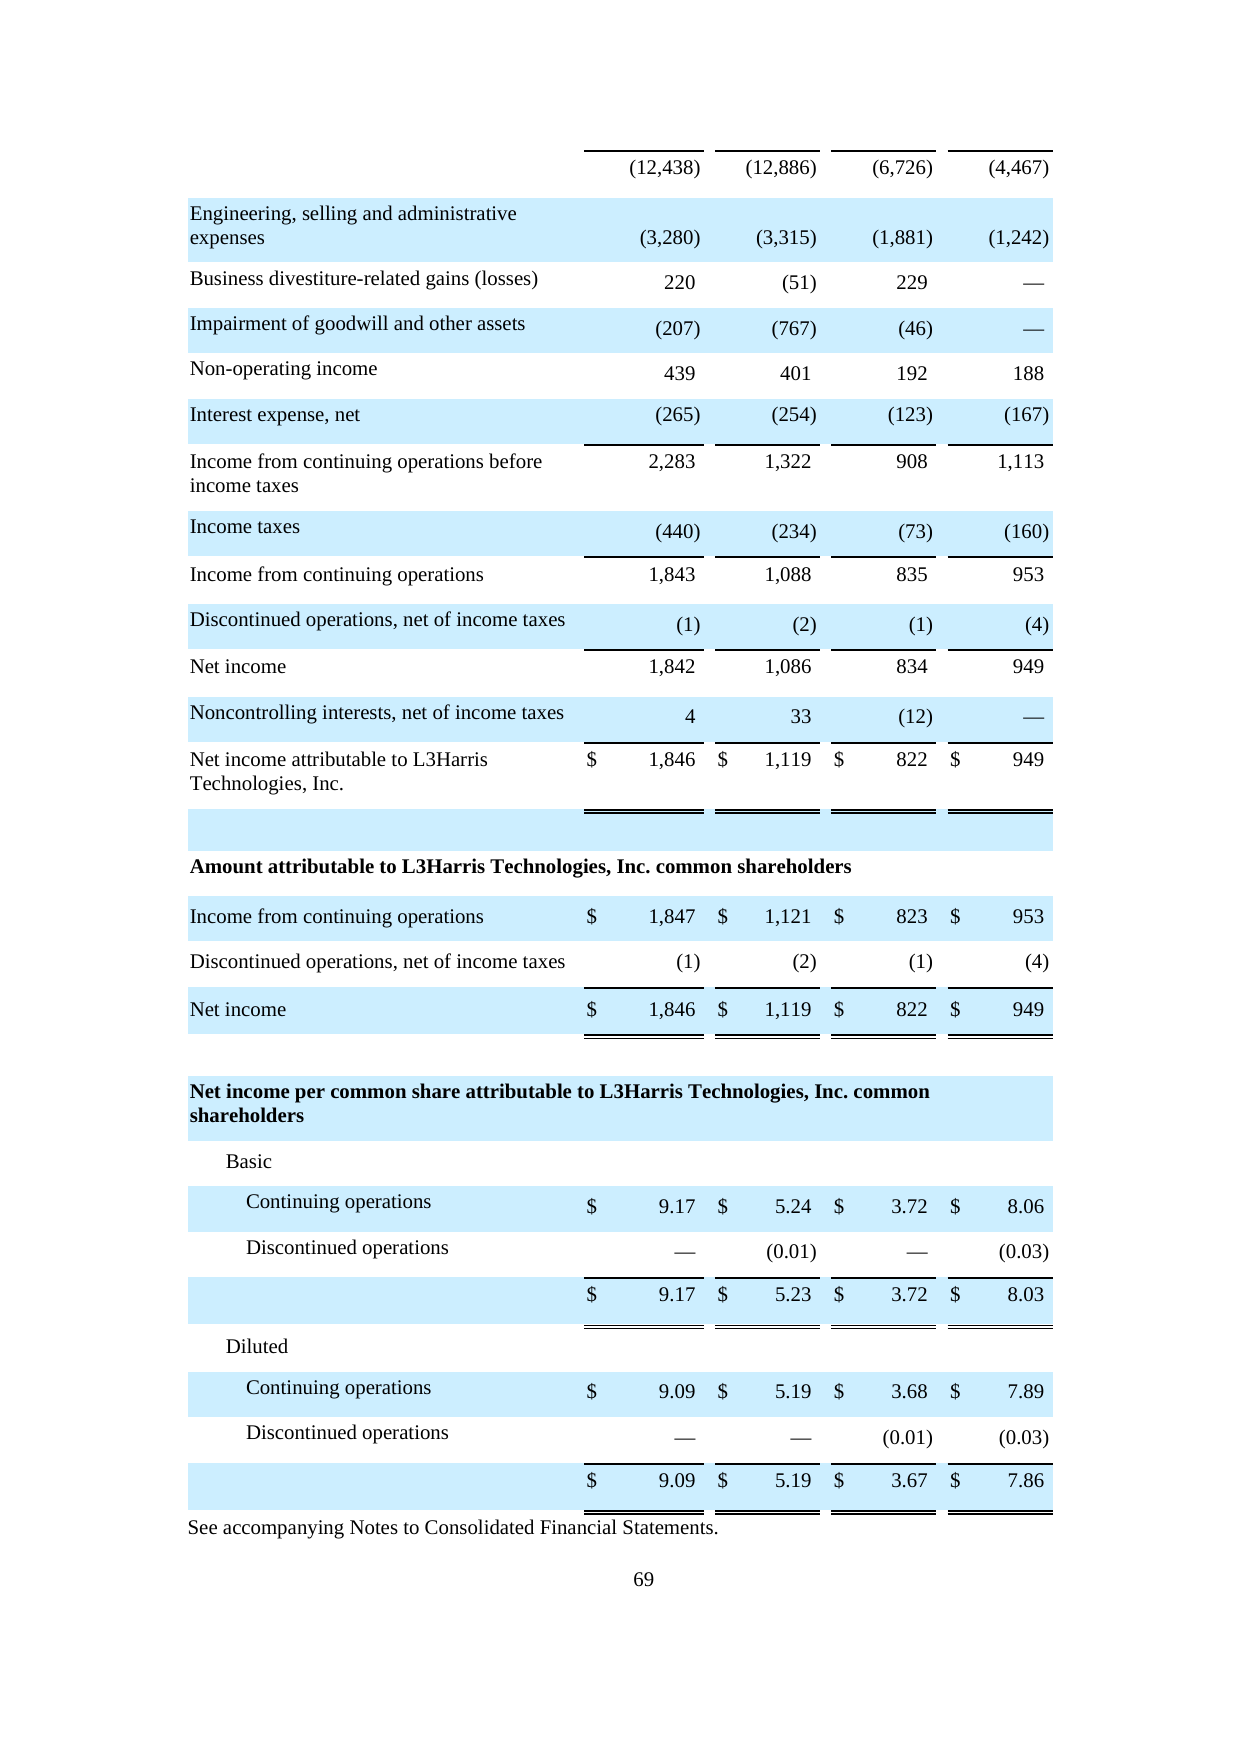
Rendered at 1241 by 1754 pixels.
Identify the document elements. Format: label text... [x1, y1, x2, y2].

text See accompanying Notes to Consolidated Financial Statements. [187, 1514, 1053, 1539]
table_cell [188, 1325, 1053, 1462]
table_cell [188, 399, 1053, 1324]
text 69 [187, 1567, 1053, 1591]
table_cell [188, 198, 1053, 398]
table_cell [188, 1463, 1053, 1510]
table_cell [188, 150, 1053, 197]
